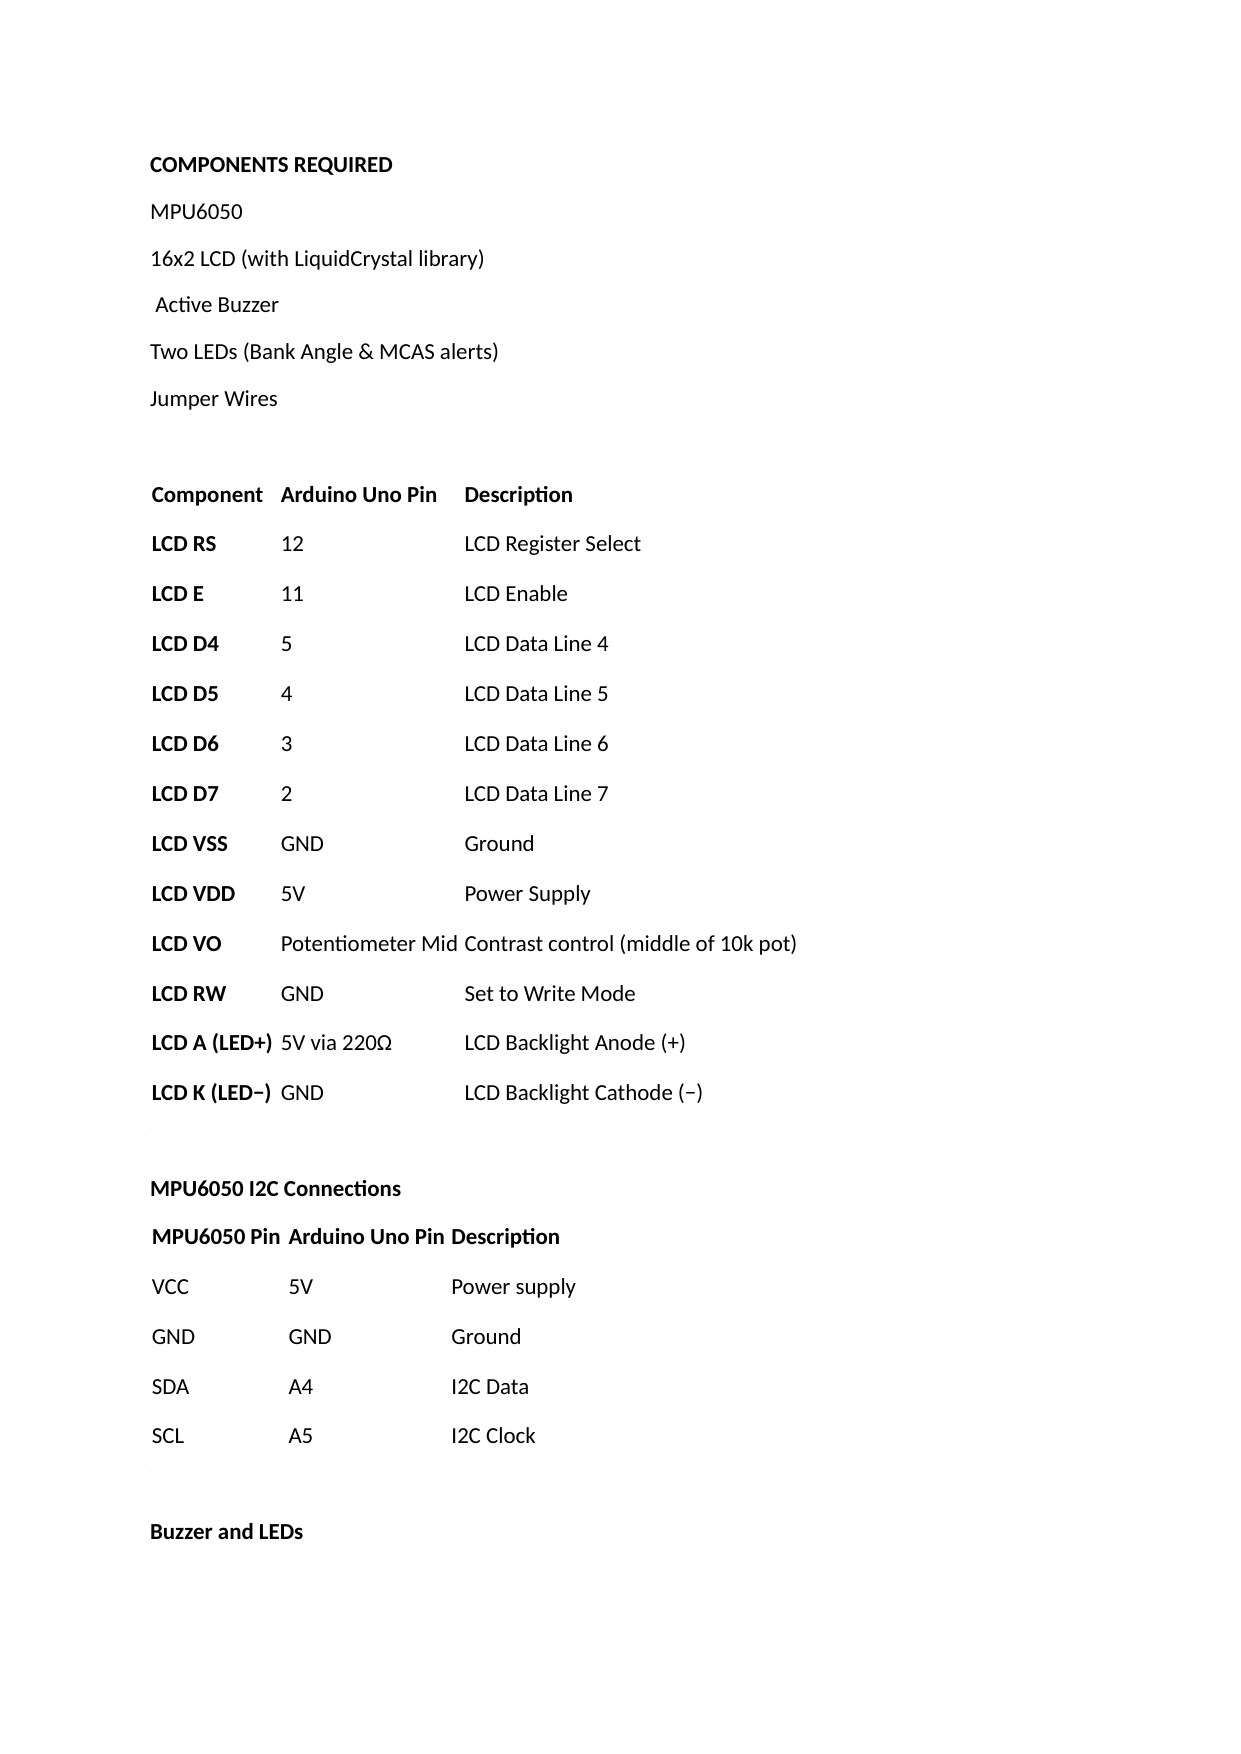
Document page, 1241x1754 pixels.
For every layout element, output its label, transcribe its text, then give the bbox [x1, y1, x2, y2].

table_header Arduino Uno Pin [279, 478, 463, 528]
table_header Description [463, 478, 804, 528]
table_cell A5 [287, 1420, 450, 1470]
table_cell LCD D4 [150, 628, 279, 678]
table_cell LCD Backlight Cathode (−) [463, 1077, 804, 1127]
table_cell LCD VSS [150, 828, 279, 877]
table_cell 11 [279, 578, 463, 628]
table_cell LCD E [150, 578, 279, 628]
table_cell 12 [279, 528, 463, 578]
table_cell LCD VO [150, 927, 279, 977]
text MPU6050 [150, 197, 1090, 225]
table_cell LCD Data Line 6 [463, 728, 804, 777]
table_cell LCD A (LED+) [150, 1027, 279, 1077]
table_cell A4 [287, 1370, 450, 1420]
table_cell 2 [279, 778, 463, 827]
table_cell LCD Enable [463, 578, 804, 628]
table_header Component [150, 478, 279, 528]
text MPU6050 I2C Connections [150, 1174, 1090, 1202]
table_cell I2C Clock [450, 1420, 582, 1470]
table_cell Set to Write Mode [463, 977, 804, 1027]
table_cell LCD RS [150, 528, 279, 578]
table_header Arduino Uno Pin [287, 1221, 450, 1270]
table_cell LCD Backlight Anode (+) [463, 1027, 804, 1077]
table_cell Contrast control (middle of 10k pot) [463, 927, 804, 977]
table_cell GND [150, 1320, 287, 1370]
table_cell Ground [450, 1320, 582, 1370]
table_cell Potentiometer Mid [279, 927, 463, 977]
table_cell GND [279, 828, 463, 877]
text Jumper Wires [150, 384, 1090, 412]
table_cell LCD Data Line 4 [463, 628, 804, 678]
table_cell LCD D6 [150, 728, 279, 777]
table_cell VCC [150, 1270, 287, 1320]
table_cell LCD Register Select [463, 528, 804, 578]
table_cell 5 [279, 628, 463, 678]
table_cell 5V [279, 877, 463, 927]
table_cell LCD RW [150, 977, 279, 1027]
text Buzzer and LEDs [150, 1517, 1090, 1545]
table_cell GND [287, 1320, 450, 1370]
table_cell SCL [150, 1420, 287, 1470]
table_cell GND [279, 977, 463, 1027]
table_cell SDA [150, 1370, 287, 1420]
table_cell LCD K (LED−) [150, 1077, 279, 1127]
table_cell 5V via 220Ω [279, 1027, 463, 1077]
table_cell GND [279, 1077, 463, 1127]
text 16x2 LCD (with LiquidCrystal library) [150, 244, 1090, 272]
table_cell 5V [287, 1270, 450, 1320]
table_cell LCD D5 [150, 678, 279, 728]
table_cell 4 [279, 678, 463, 728]
table_cell 3 [279, 728, 463, 777]
table_header Description [450, 1221, 582, 1270]
table_cell Ground [463, 828, 804, 877]
table_cell LCD VDD [150, 877, 279, 927]
table_cell LCD D7 [150, 778, 279, 827]
table_cell Power Supply [463, 877, 804, 927]
table_cell Power supply [450, 1270, 582, 1320]
text Two LEDs (Bank Angle & MCAS alerts) [150, 337, 1090, 366]
table_cell I2C Data [450, 1370, 582, 1420]
text Active Buzzer [150, 291, 1090, 319]
table_header MPU6050 Pin [150, 1221, 287, 1270]
table_cell LCD Data Line 7 [463, 778, 804, 827]
text COMPONENTS REQUIRED [150, 150, 1090, 178]
table_cell LCD Data Line 5 [463, 678, 804, 728]
